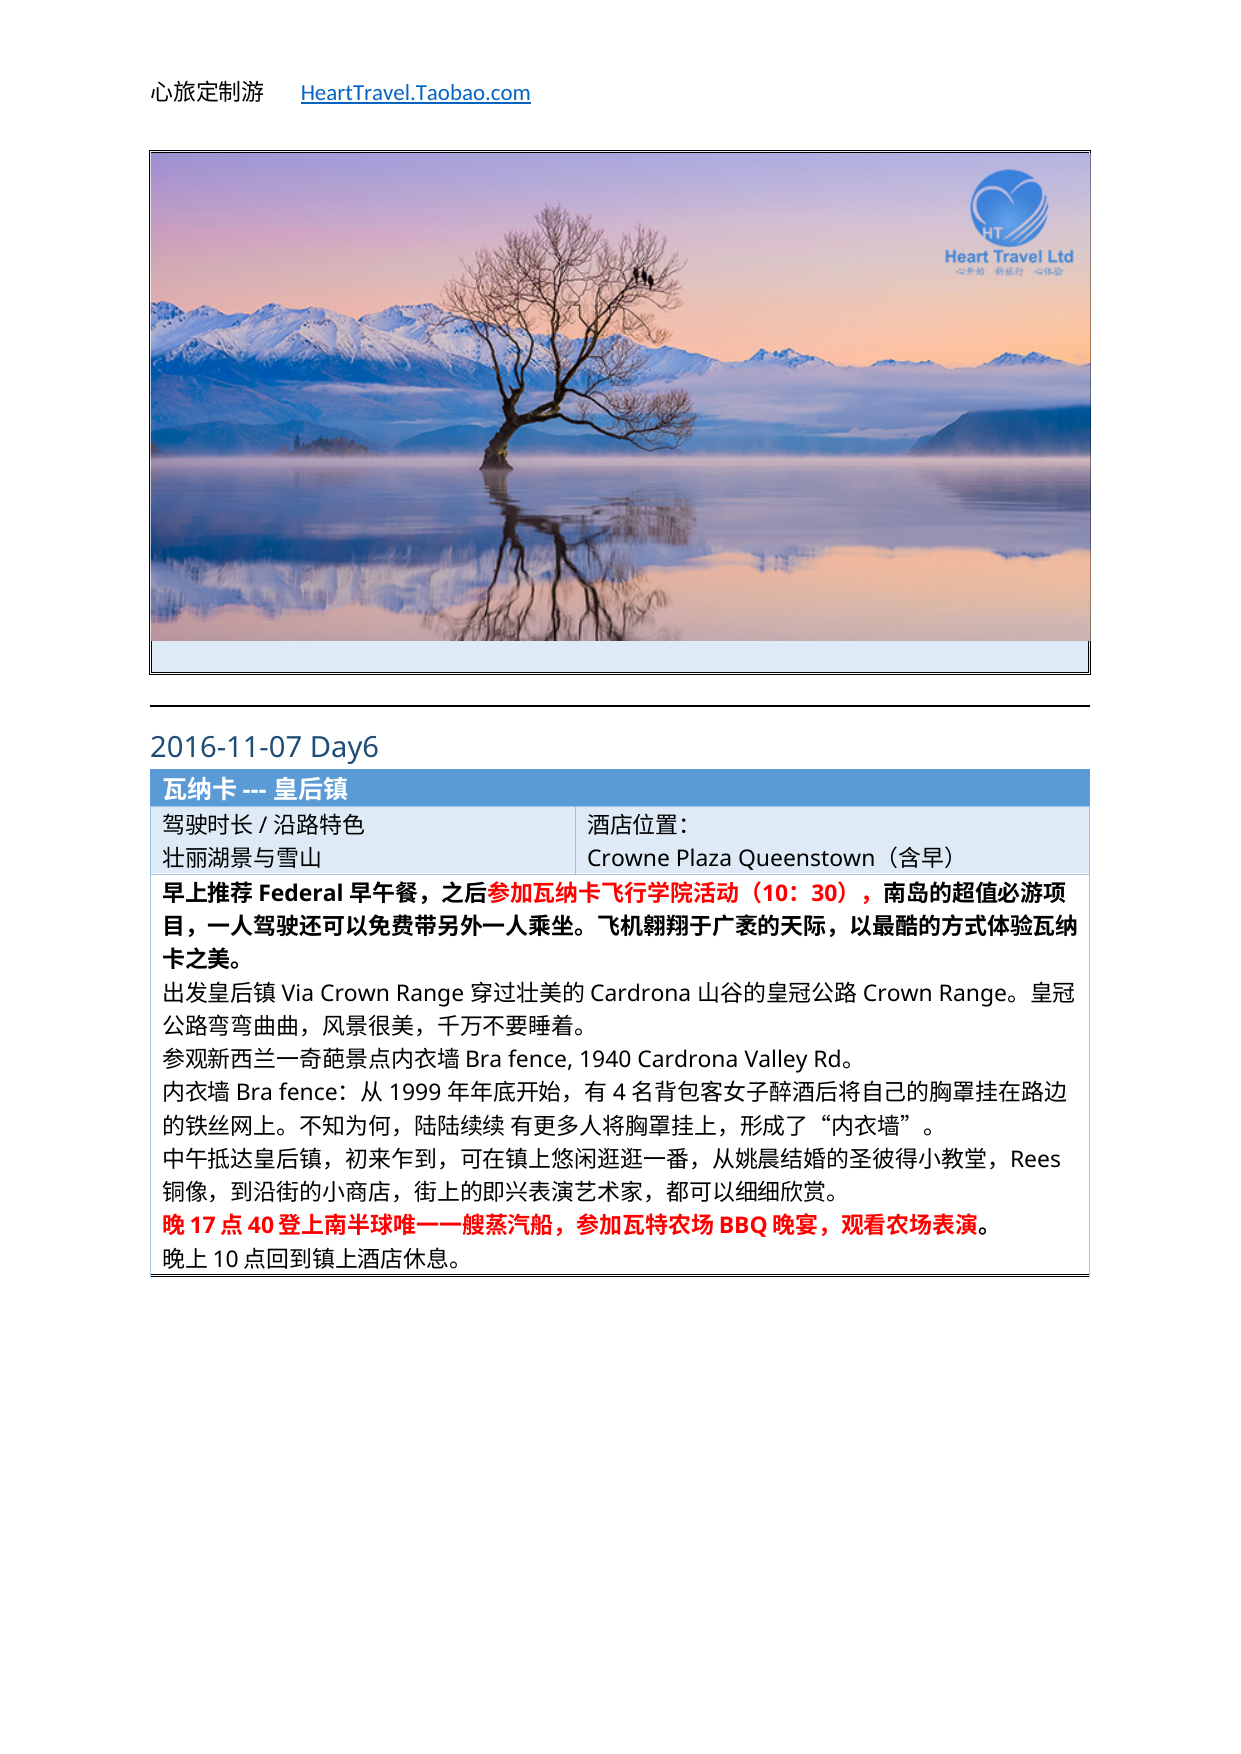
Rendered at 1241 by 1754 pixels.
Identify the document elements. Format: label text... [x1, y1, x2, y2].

table_cell 酒店位置： Crowne Plaza Queenstown（含早） [576, 807, 1089, 873]
table_cell 早上推荐Federal 早午餐，之后参加瓦纳卡飞行学院活动（10：30），南岛的超值必游项目，一人驾驶还可以免费带另外一人乘坐。飞机翱翔于广袤的天际，以最酷的方式体验瓦纳卡之美。 出发皇后镇 Via Crown Range 穿过壮美的 Cardrona 山谷的皇冠公路 Crown Range。皇冠公路弯弯曲曲，风景很美，千万不要睡着。 参观新西兰一奇葩景点内衣墙 Bra fence, 1940 Cardrona Valley Rd。 内衣墙 Bra fence：从 1999 年年底开始，有 4 名背包客女子醉酒后将自己的胸罩挂在路边的铁丝网上。不知为何，陆陆续续 有更多人将胸罩挂上，形成了“内衣墙”。 中午抵达皇后镇，初来乍到，可在镇上悠闲逛逛一番，从姚晨结婚的圣彼得小教堂，Rees 铜像，到沿街的小商店，街上的即兴表演艺术家，都可以细细欣赏。 晚17点40登上南半球唯一一艘蒸汽船，参加瓦特农场BBQ晚宴，观看农场表演。 晚上10点回到镇上酒店休息。 [151, 875, 1089, 1274]
subtitle 2016-11-07 Day6 [150, 726, 1090, 766]
table_cell [152, 641, 1088, 672]
picture [150, 153, 1091, 641]
table_cell 驾驶时长 / 沿路特色 壮丽湖景与雪山 [151, 807, 575, 873]
table_header 瓦纳卡 --- 皇后镇 [151, 770, 1089, 806]
